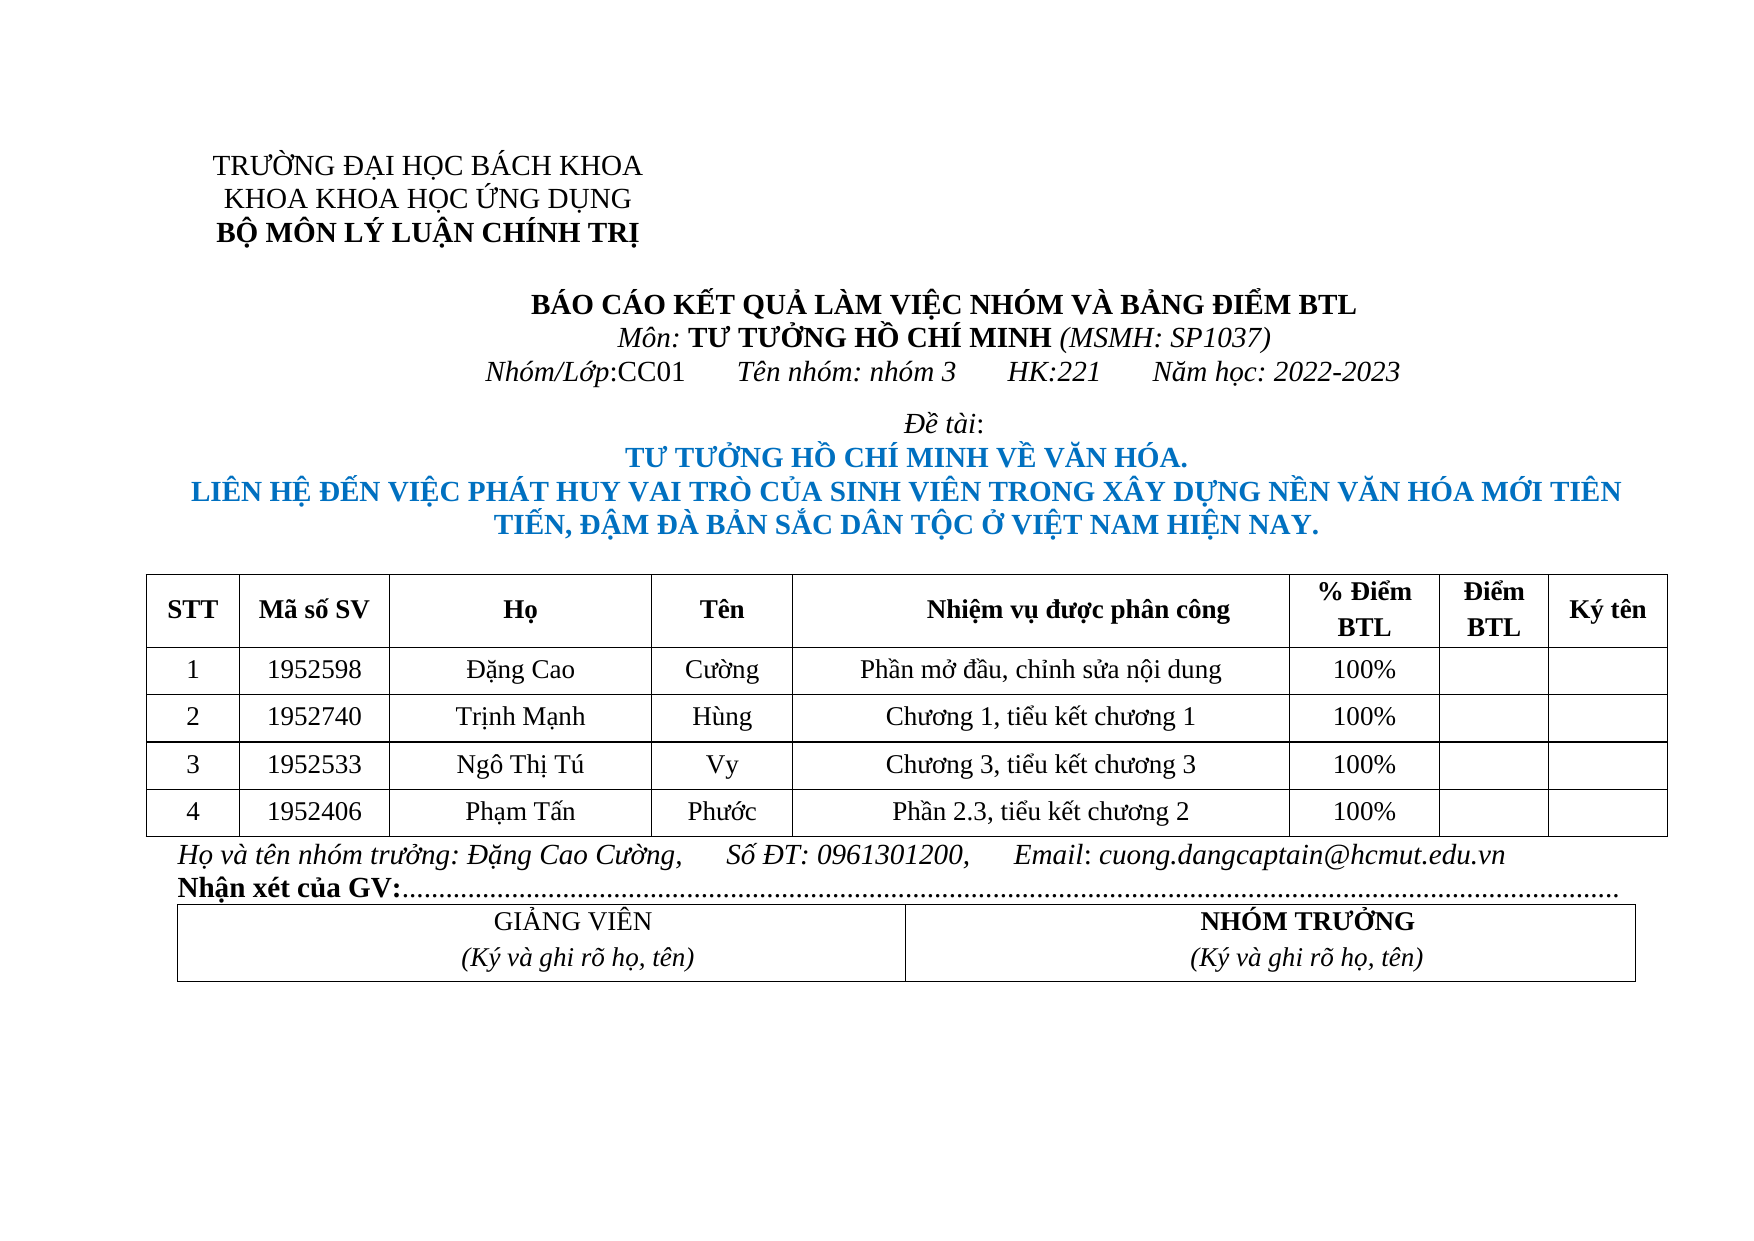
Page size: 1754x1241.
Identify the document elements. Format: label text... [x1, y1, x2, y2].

table_cell [1440, 790, 1548, 836]
table_cell Ngô Thị Tú [390, 743, 651, 789]
text Nhóm/Lớp:CC01 Tên nhóm: nhóm 3 HK:221 Năm học: 2022-2023 [215, 354, 1636, 387]
table_cell 100% [1290, 695, 1439, 741]
table_cell [1440, 648, 1548, 694]
table_cell 100% [1290, 790, 1439, 836]
table_cell 1 [147, 648, 239, 694]
table_cell Vy [652, 743, 792, 789]
table_cell Hùng [652, 695, 792, 741]
table_cell Phần mở đầu, chỉnh sửa nội dung [793, 648, 1289, 694]
table_cell 1952406 [240, 790, 389, 836]
table_cell Cường [652, 648, 792, 694]
table_cell Trịnh Mạnh [390, 695, 651, 741]
text Họ và tên nhóm trưởng: Đặng Cao Cường, Số ĐT: 0961301200, Email: cuong.dangcaptain@hcmut.edu.vn [177, 837, 1636, 871]
table_cell 100% [1290, 743, 1439, 789]
table_cell 2 [147, 695, 239, 741]
text BÁO CÁO KẾT QUẢ LÀM VIỆC NHÓM VÀ BẢNG ĐIỂM BTL [215, 287, 1636, 320]
table_header Họ [390, 575, 651, 647]
table_cell Phần 2.3, tiểu kết chương 2 [793, 790, 1289, 836]
table_cell [1440, 695, 1548, 741]
table_header Tên [652, 575, 792, 647]
text Môn: TƯ TƯỞNG HỒ CHÍ MINH (MSMH: SP1037) [215, 320, 1636, 354]
table_cell Phước [652, 790, 792, 836]
table_cell 3 [147, 743, 239, 789]
table_cell [1549, 695, 1667, 741]
text TƯ TƯỞNG HỒ CHÍ MINH VỀ VĂN HÓA. [177, 440, 1636, 474]
text Đề tài: [215, 407, 1636, 440]
table_cell [1440, 743, 1548, 789]
text LIÊN HỆ ĐẾN VIỆC PHÁT HUY VAI TRÒ CỦA SINH VIÊN TRONG XÂY DỰNG NỀN VĂN HÓA MỚI TIÊN TIẾN, ĐẬM ĐÀ BẢN SẮC DÂN TỘC Ở VIỆT NAM HIỆN NAY. [177, 474, 1636, 541]
table_header % Điểm BTL [1290, 575, 1439, 647]
text Nhận xét của GV:....................................................................................................................................................................... [177, 871, 1636, 904]
table_cell 1952598 [240, 648, 389, 694]
table_cell 1952740 [240, 695, 389, 741]
text TRƯỜNG ĐẠI HỌC BÁCH KHOA [207, 148, 649, 181]
table_cell [1549, 790, 1667, 836]
table_cell 4 [147, 790, 239, 836]
table_cell [1549, 648, 1667, 694]
table_header Mã số SV [240, 575, 389, 647]
table_header GIẢNG VIÊN (Ký và ghi rõ họ, tên) [178, 905, 905, 981]
table_cell 1952533 [240, 743, 389, 789]
table_cell [1549, 743, 1667, 789]
table_cell Phạm Tấn [390, 790, 651, 836]
text BỘ MÔN LÝ LUẬN CHÍNH TRỊ [207, 215, 649, 248]
table_cell Chương 3, tiểu kết chương 3 [793, 743, 1289, 789]
table_cell Đặng Cao [390, 648, 651, 694]
table_header STT [147, 575, 239, 647]
table_cell 100% [1290, 648, 1439, 694]
table_header Ký tên [1549, 575, 1667, 647]
table_header NHÓM TRƯỞNG (Ký và ghi rõ họ, tên) [906, 905, 1635, 981]
table_cell Chương 1, tiểu kết chương 1 [793, 695, 1289, 741]
text KHOA KHOA HỌC ỨNG DỤNG [207, 181, 649, 215]
table_header Điểm BTL [1440, 575, 1548, 647]
table_header Nhiệm vụ được phân công [793, 575, 1289, 647]
